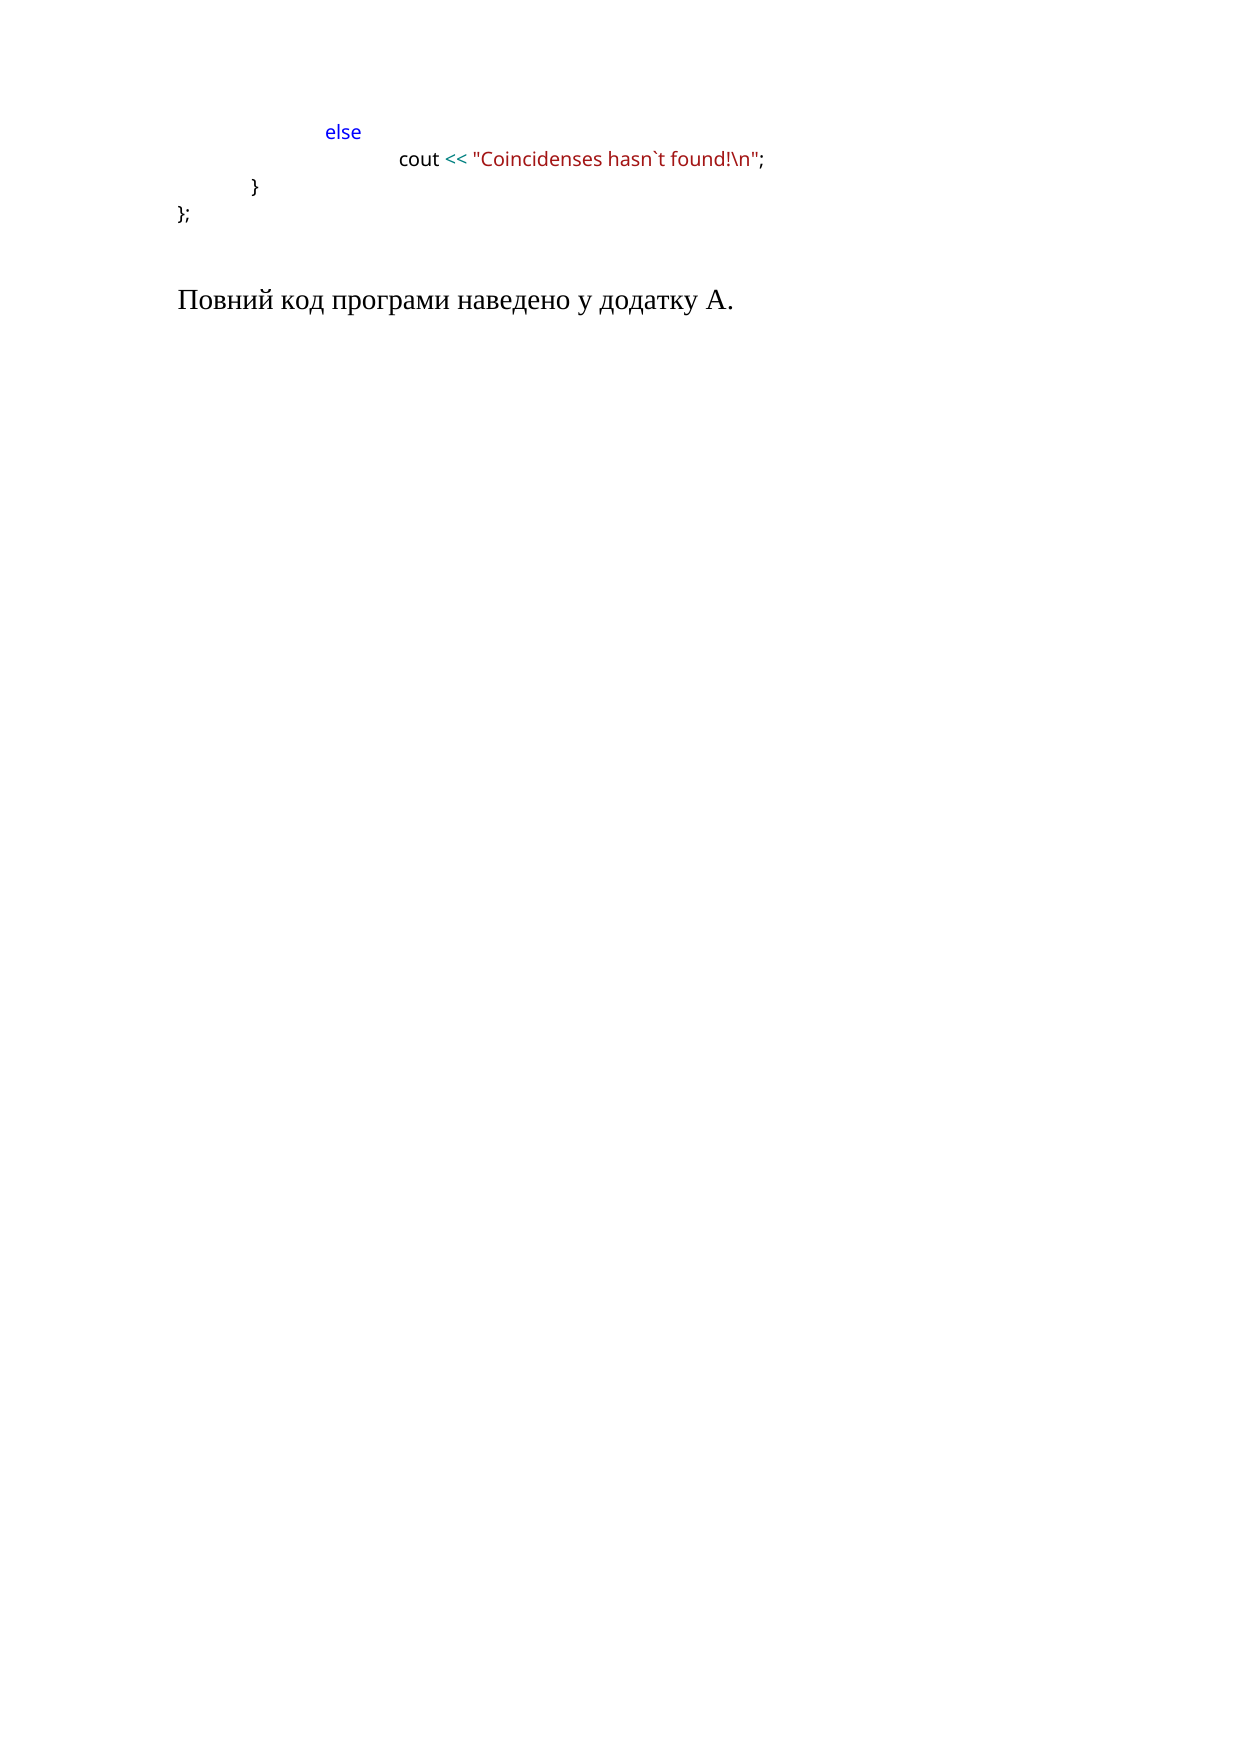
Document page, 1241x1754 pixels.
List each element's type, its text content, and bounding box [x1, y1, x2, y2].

text else [177, 118, 1137, 145]
text } [177, 172, 1137, 199]
text Повний код програми наведено у додатку А. [177, 282, 1137, 316]
text cout << "Coincidenses hasn`t found!\n"; [177, 145, 1137, 172]
text }; [177, 199, 1137, 226]
